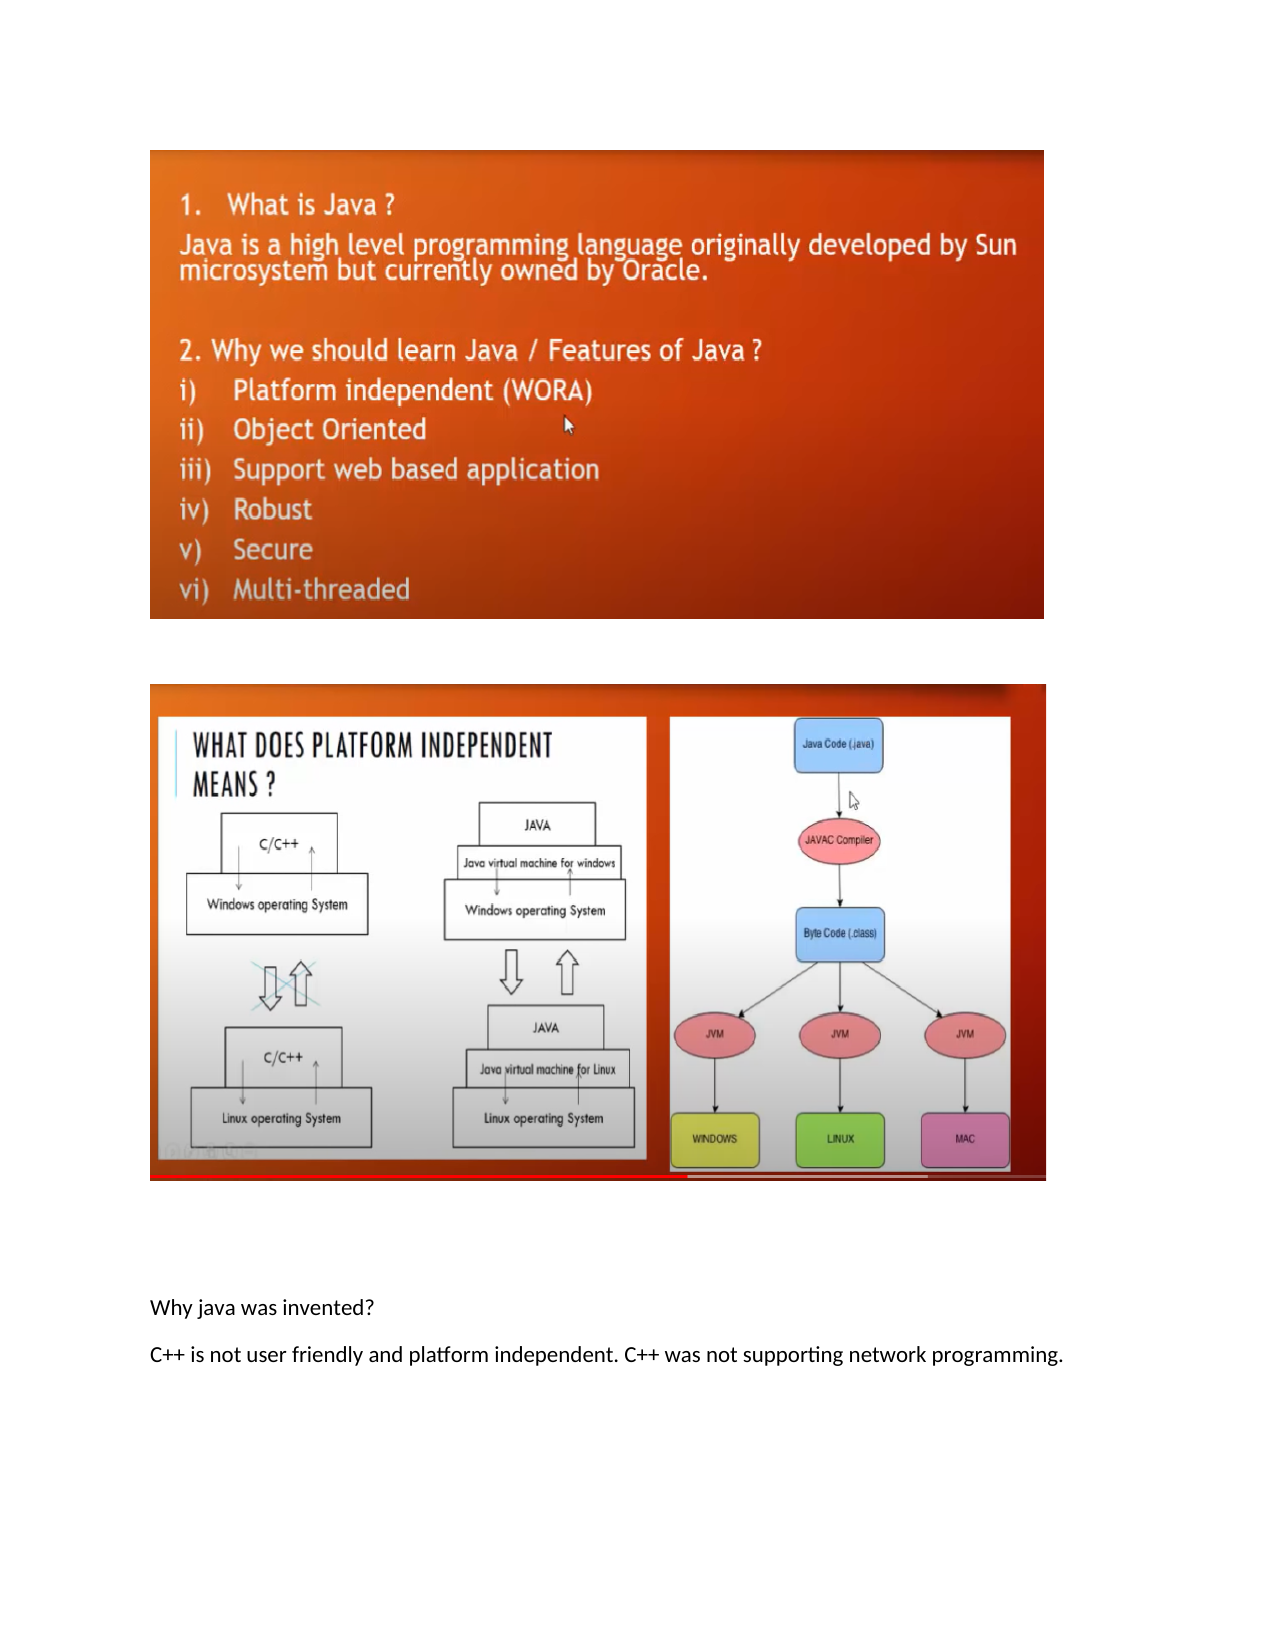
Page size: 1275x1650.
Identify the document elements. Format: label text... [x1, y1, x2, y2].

text C++ is not user friendly and platform independent. C++ was not supporting network programming. [150, 1340, 1125, 1368]
picture [150, 150, 1044, 619]
picture [150, 684, 1047, 1181]
text Why java was invented? [150, 1293, 1125, 1321]
